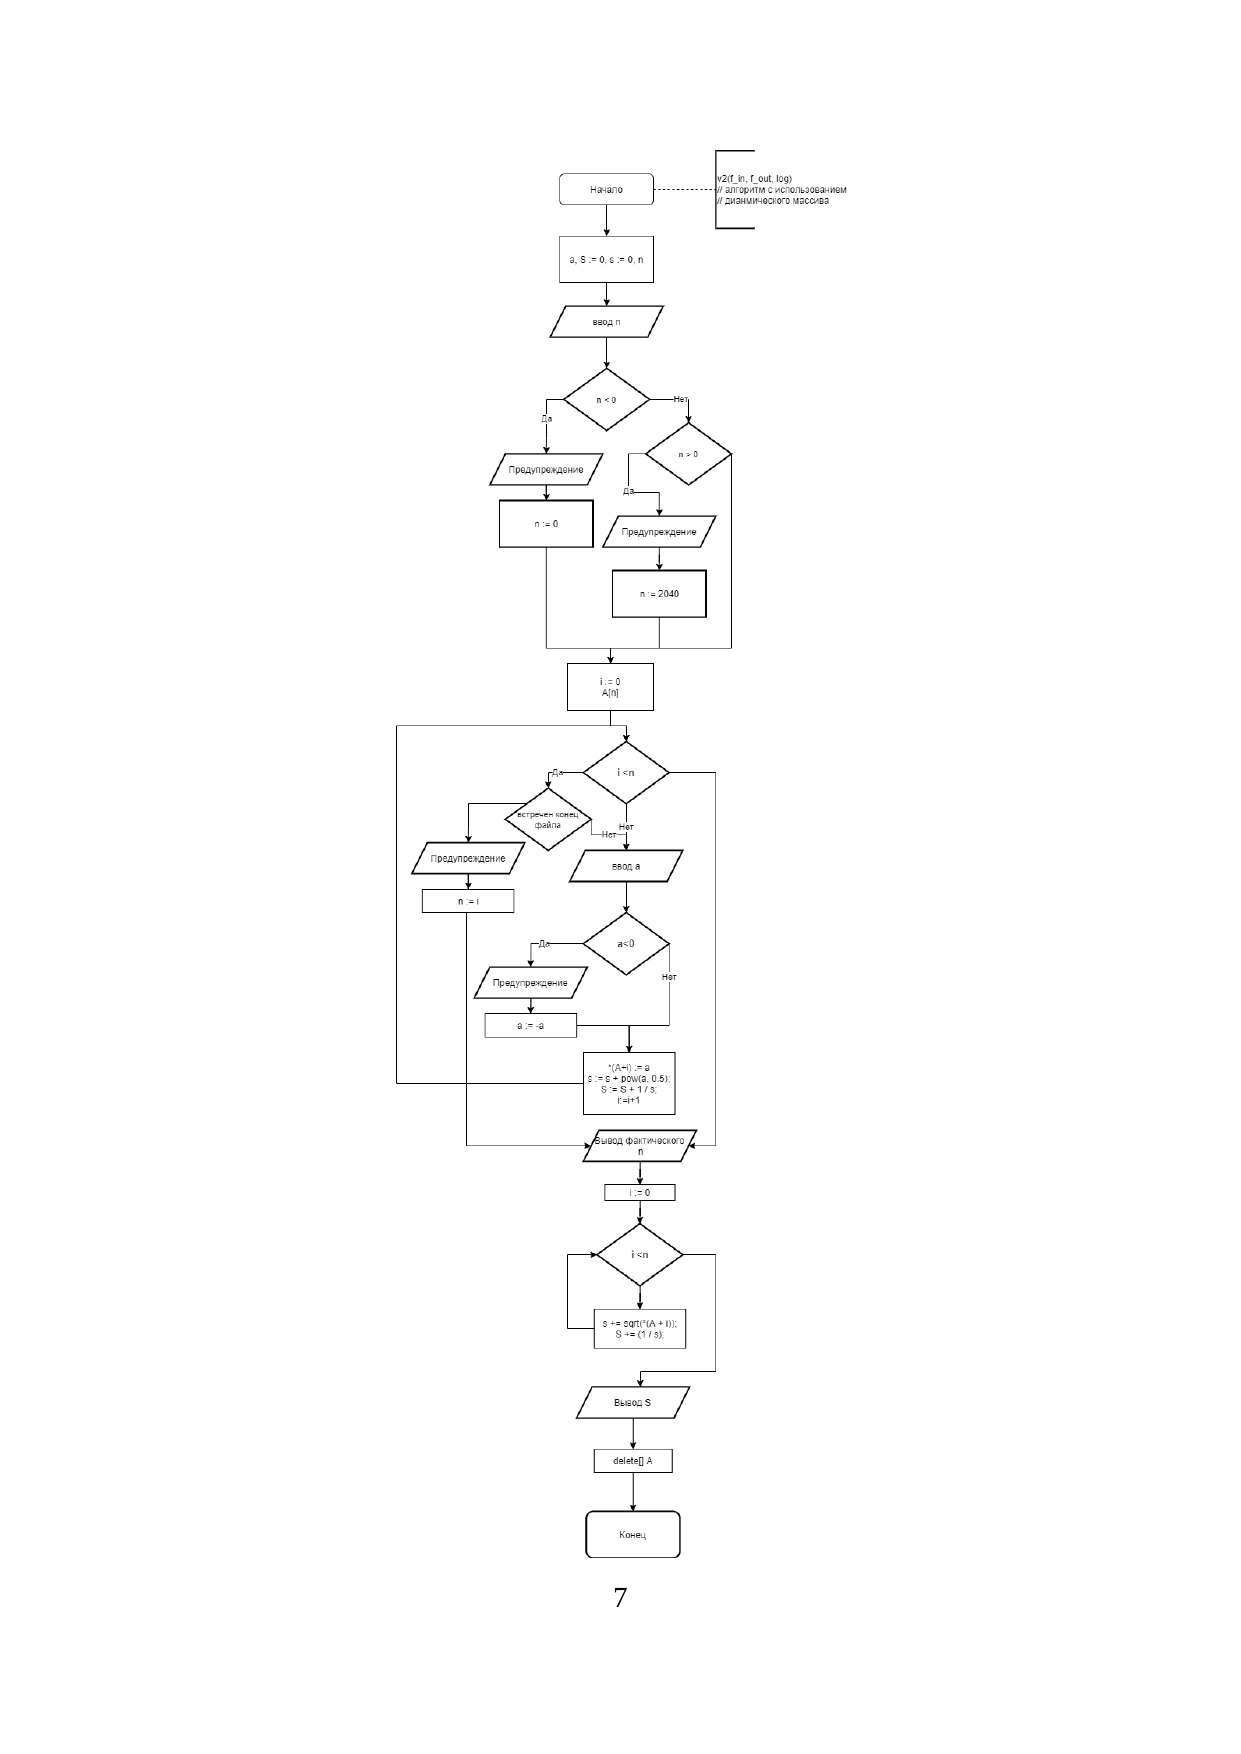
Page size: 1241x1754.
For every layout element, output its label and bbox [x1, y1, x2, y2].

picture [390, 150, 850, 1558]
